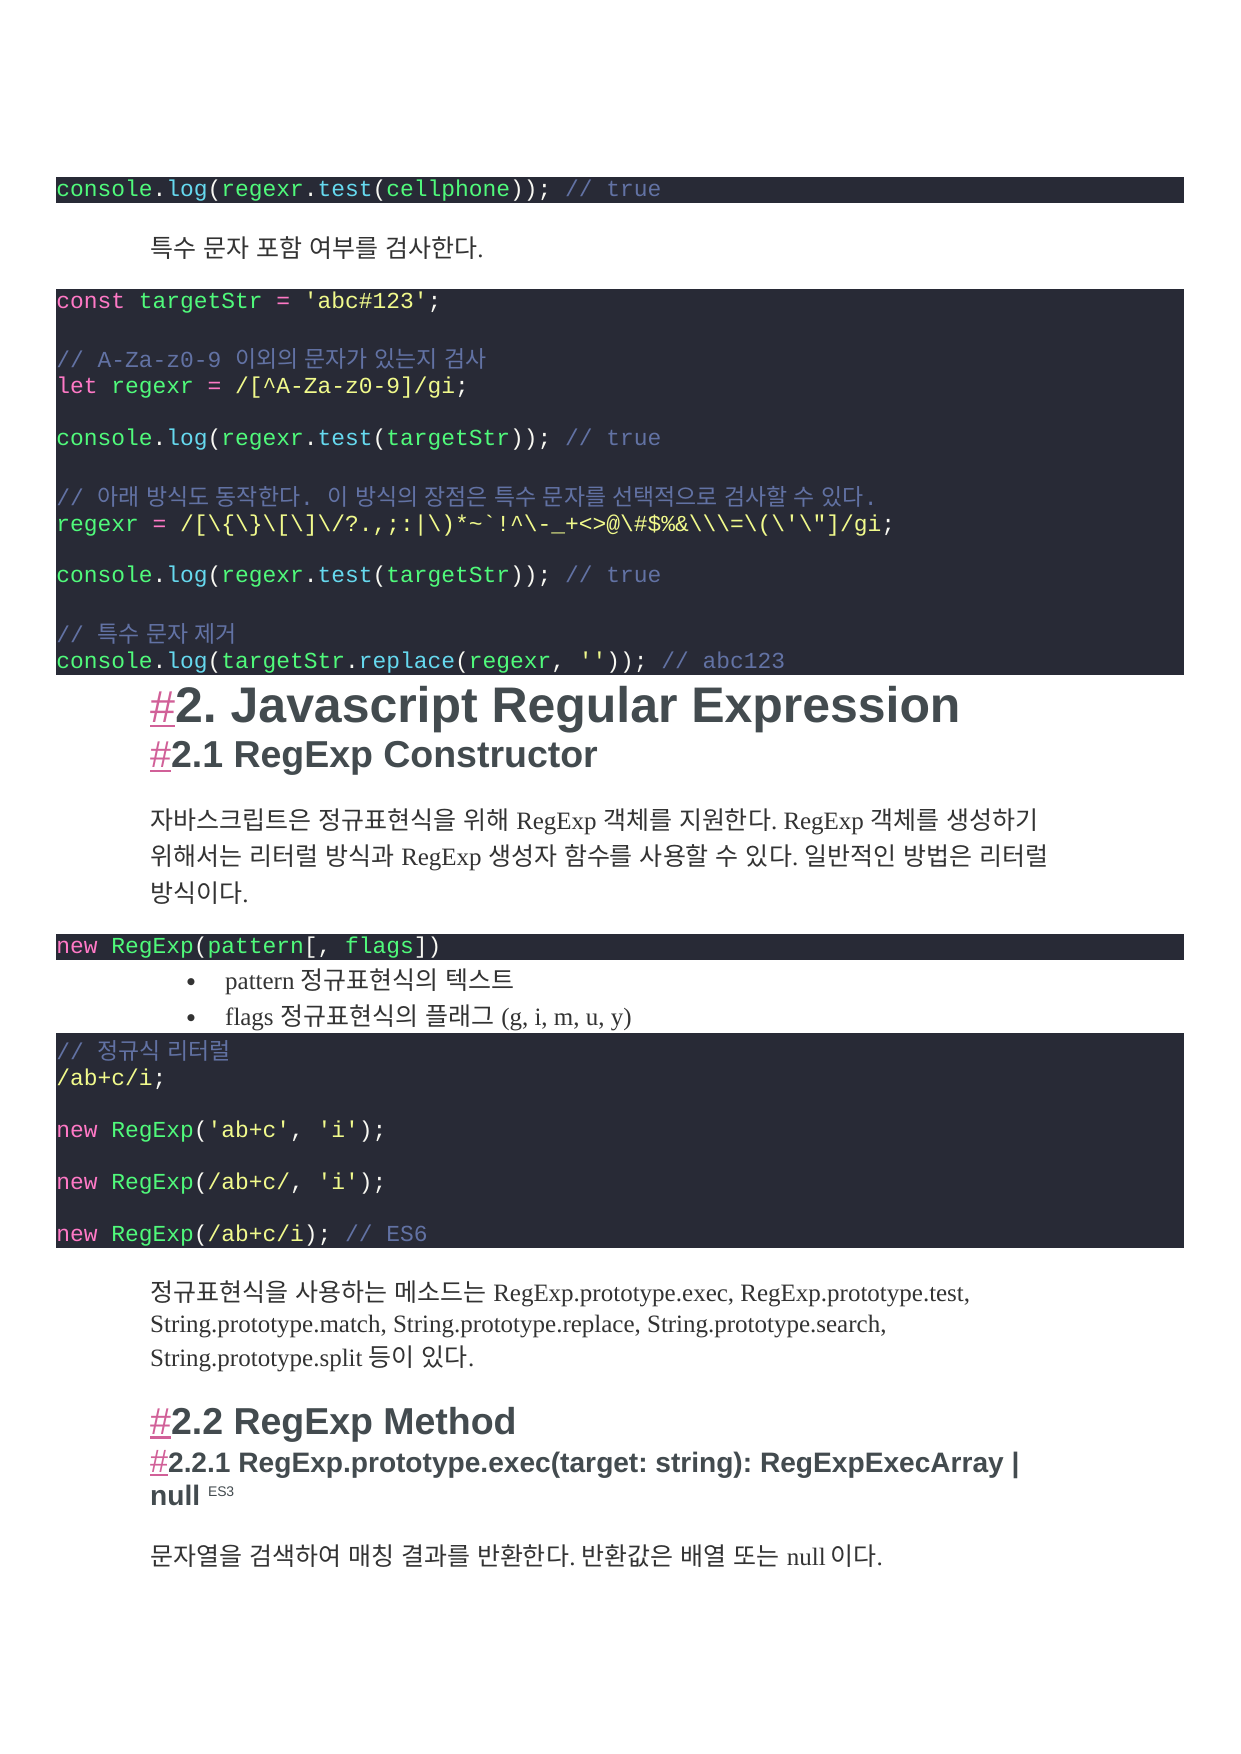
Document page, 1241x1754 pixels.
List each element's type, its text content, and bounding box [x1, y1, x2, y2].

text console.log(regexr.test(targetStr)); // true [56, 427, 1184, 452]
text new RegExp(pattern[, flags]) [56, 934, 1184, 960]
text // 아래 방식도 동작한다. 이 방식의 장점은 특수 문자를 선택적으로 검사할 수 있다. [56, 478, 1184, 512]
list pattern 정규표현식의 텍스트 [187, 960, 1090, 997]
text 특수 문자 포함 여부를 검사한다. [150, 228, 1090, 264]
text #2.2 RegExp Method [150, 1399, 1090, 1442]
text #2.1 RegExp Constructor [150, 732, 1090, 776]
text // 특수 문자 제거 [56, 616, 1184, 649]
text console.log(targetStr.replace(regexr, '')); // abc123 [56, 649, 1184, 675]
text regexr = /[\{\}\[\]\/?.,;:|\)*~`!^\-_+<>@\#$%&\\\=\(\'\"]/gi; [56, 512, 1184, 538]
text // A-Za-z0-9 이외의 문자가 있는지 검사 [56, 341, 1184, 375]
text console.log(regexr.test(targetStr)); // true [56, 564, 1184, 590]
text 자바스크립트은 정규표현식을 위해 RegExp 객체를 지원한다. RegExp 객체를 생성하기 위해서는 리터럴 방식과 RegExp 생성자 함수를 사용할 수 있다. 일반적인 방법은 리터럴 방식이다. [150, 801, 1090, 909]
text #2. Javascript Regular Expression [150, 675, 1090, 732]
text console.log(regexr.test(cellphone)); // true [56, 177, 1184, 203]
text #2.2.1 RegExp.prototype.exec(target: string): RegExpExecArray | null ES3 [150, 1442, 1090, 1512]
text const targetStr = 'abc#123'; [56, 289, 1184, 315]
text 문자열을 검색하여 매칭 결과를 반환한다. 반환값은 배열 또는 null이다. [150, 1537, 1090, 1573]
list flags 정규표현식의 플래그 (g, i, m, u, y) [187, 997, 1090, 1033]
text 정규표현식을 사용하는 메소드는 RegExp.prototype.exec, RegExp.prototype.test, String.prototype.match, String.prototype.replace, String.prototype.search, String.prototype.split 등이 있다. [150, 1273, 1090, 1374]
text new RegExp(/ab+c/, 'i'); [56, 1170, 1184, 1196]
text new RegExp(/ab+c/i); // ES6 [56, 1222, 1184, 1248]
text let regexr = /[^A-Za-z0-9]/gi; [56, 375, 1184, 401]
text /ab+c/i; [56, 1066, 1184, 1092]
text // 정규식 리터럴 [56, 1033, 1184, 1066]
text new RegExp('ab+c', 'i'); [56, 1118, 1184, 1144]
